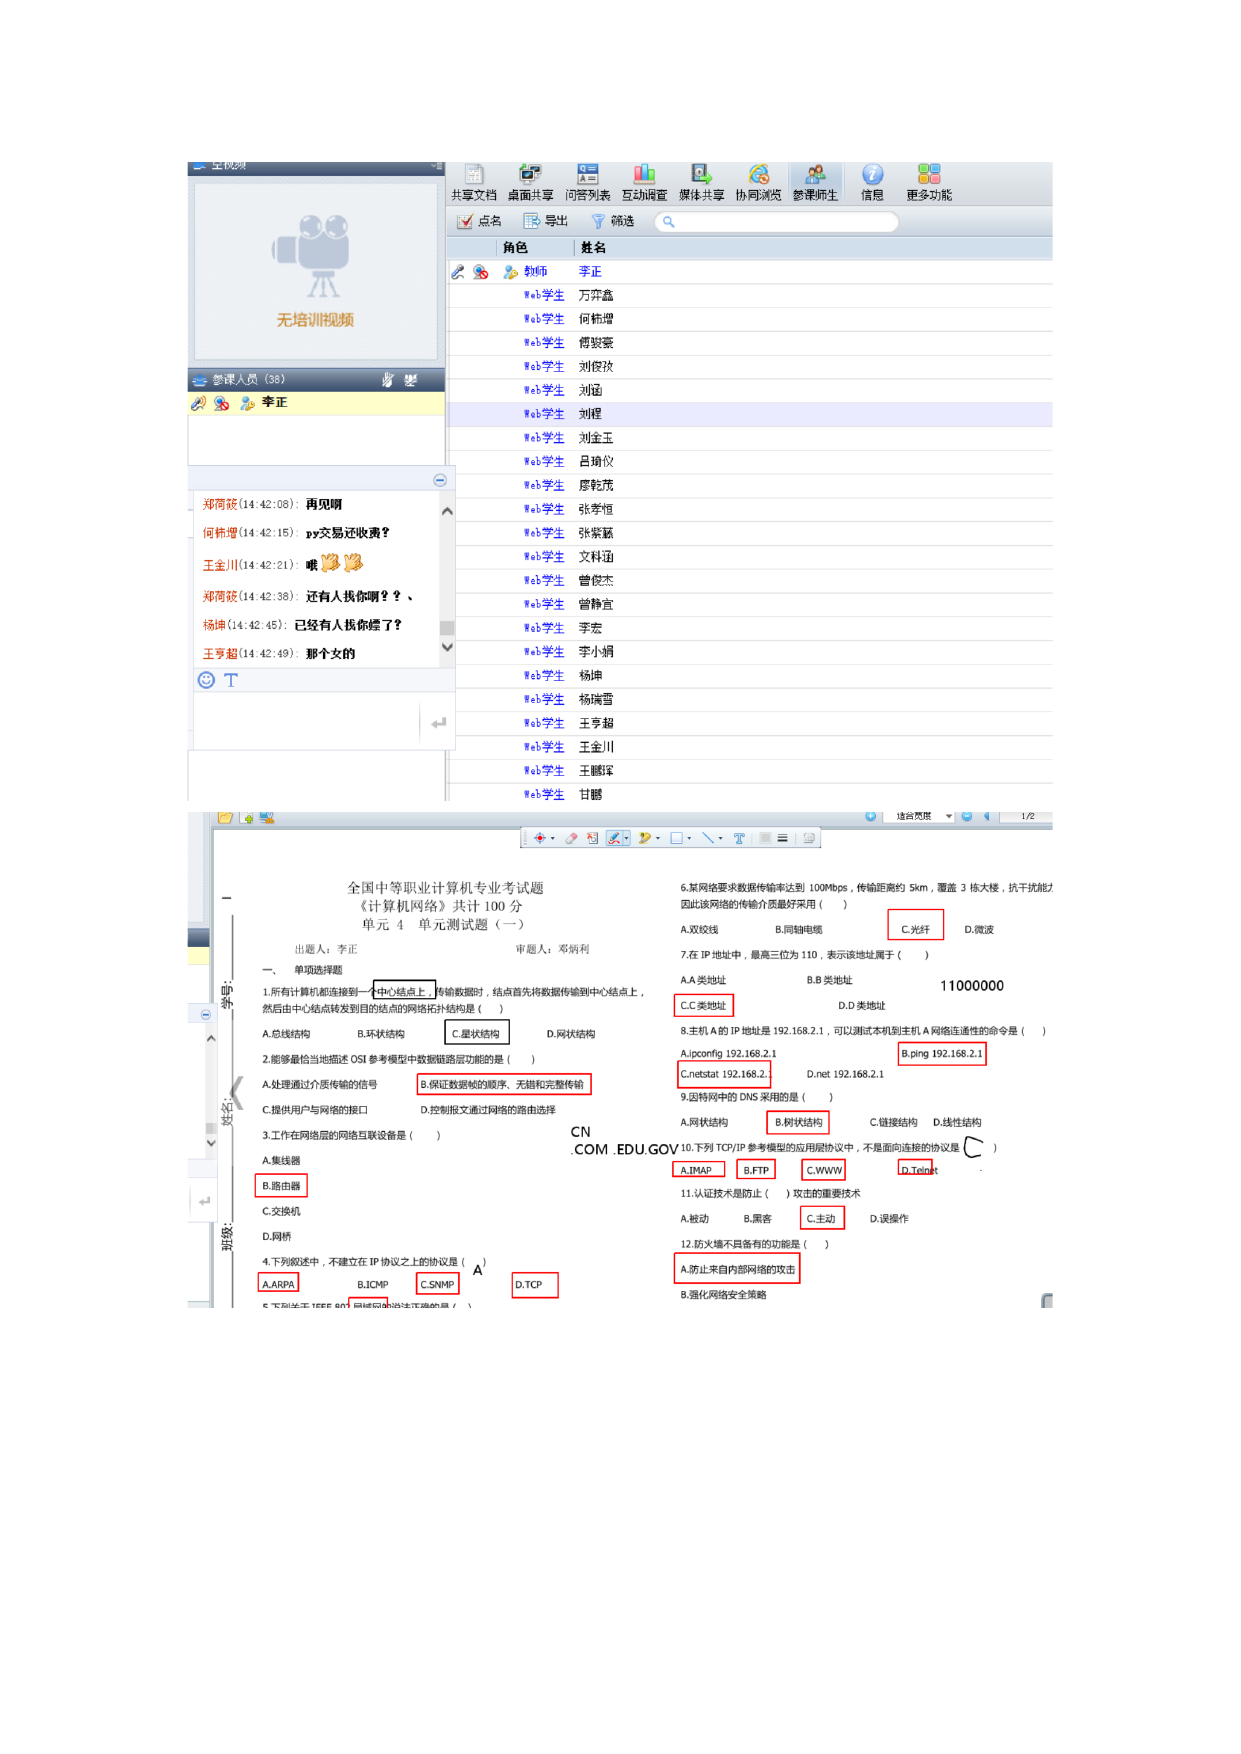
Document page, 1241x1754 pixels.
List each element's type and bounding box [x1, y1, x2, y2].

picture [187, 812, 1053, 1308]
picture [187, 162, 1053, 801]
